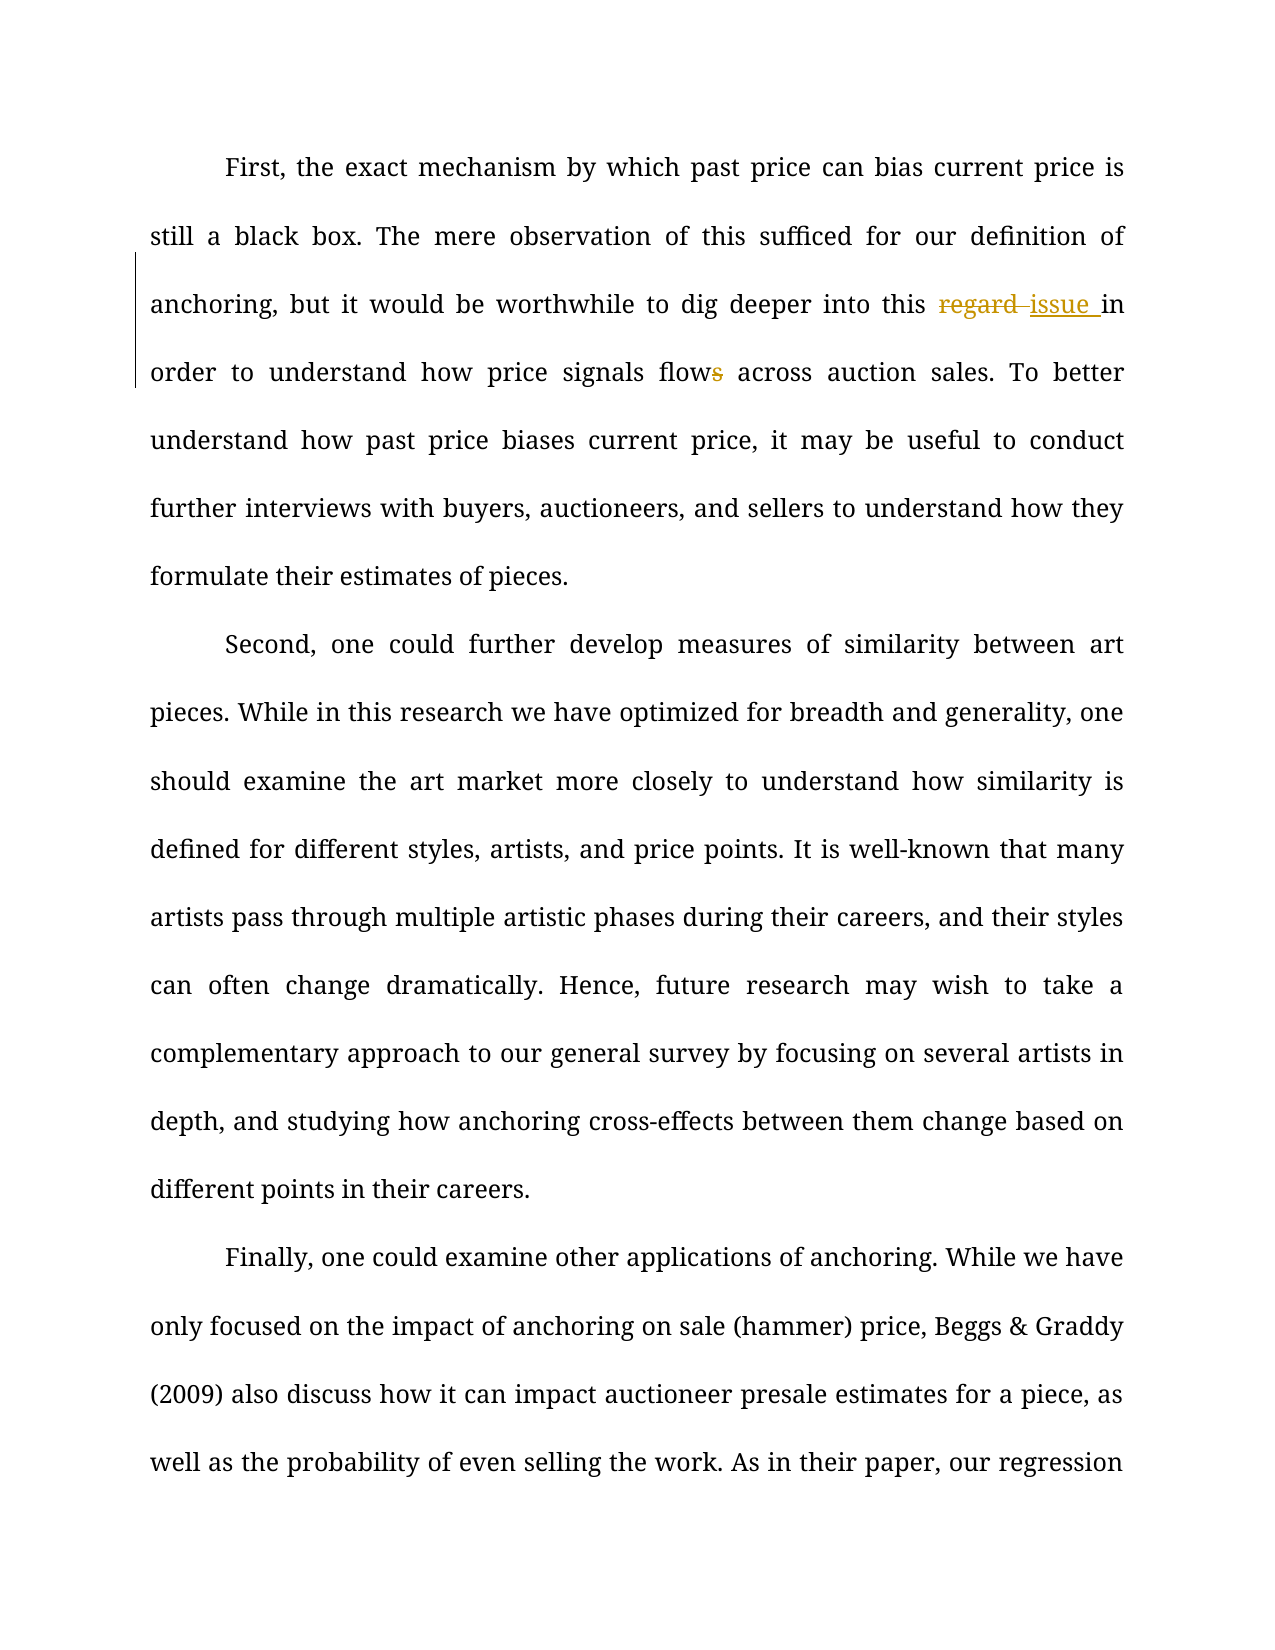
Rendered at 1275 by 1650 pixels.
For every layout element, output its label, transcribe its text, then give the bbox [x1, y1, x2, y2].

text First, the exact mechanism by which past price can bias current price is still a black box. The mere observation of this sufficed for our definition of anchoring, but it would be worthwhile to dig deeper into this in order to understand how price signals flow across auction sales. To better understand how past price biases current price, it may be useful to conduct further interviews with buyers, auctioneers, and sellers to understand how they formulate their estimates of pieces. [150, 150, 1125, 593]
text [150, 1240, 1125, 1478]
text Second, one could further develop measures of similarity between art pieces. While in this research we have optimized for breadth and generality, one should examine the art market more closely to understand how similarity is defined for different styles, artists, and price points. It is well-known that many artists pass through multiple artistic phases during their careers, and their styles can often change dramatically. Hence, future research may wish to take a complementary approach to our general survey by focusing on several artists in depth, and studying how anchoring cross-effects between them change based on different points in their careers. [150, 627, 1125, 1206]
